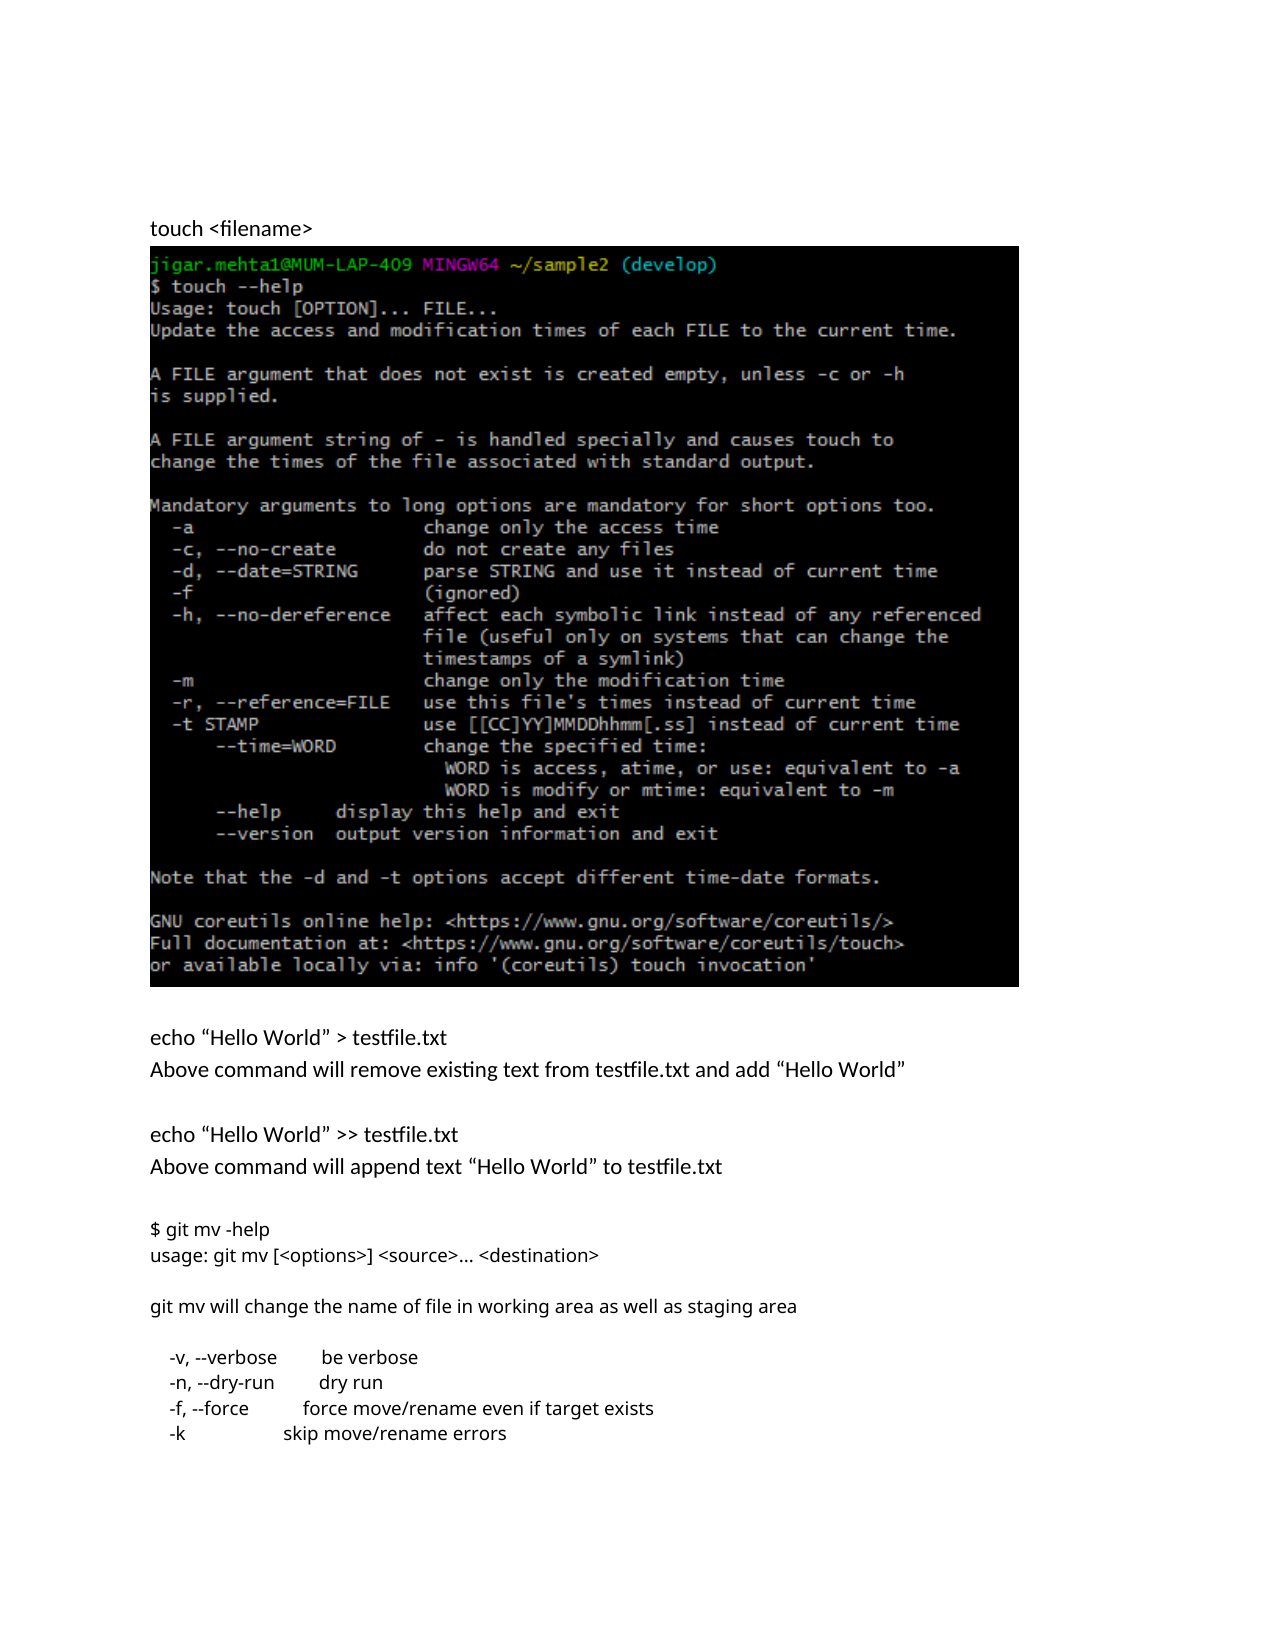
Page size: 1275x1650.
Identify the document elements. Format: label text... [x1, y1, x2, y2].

text Above command will append text “Hello World” to testfile.txt [150, 1152, 1125, 1180]
text usage: git mv [<options>] <source>... <destination> [150, 1242, 1125, 1267]
text -n, --dry-run dry run [150, 1369, 1125, 1395]
text -v, --verbose be verbose [150, 1344, 1125, 1369]
text echo “Hello World” >> testfile.txt [150, 1120, 1125, 1148]
text Above command will remove existing text from testfile.txt and add “Hello World” [150, 1056, 1125, 1083]
text -k skip move/rename errors [150, 1421, 1125, 1446]
text $ git mv -help [150, 1216, 1125, 1242]
text -f, --force force move/rename even if target exists [150, 1395, 1125, 1421]
text echo “Hello World” > testfile.txt [150, 1023, 1125, 1051]
picture [150, 246, 1019, 987]
text git mv will change the name of file in working area as well as staging area [150, 1293, 1125, 1318]
